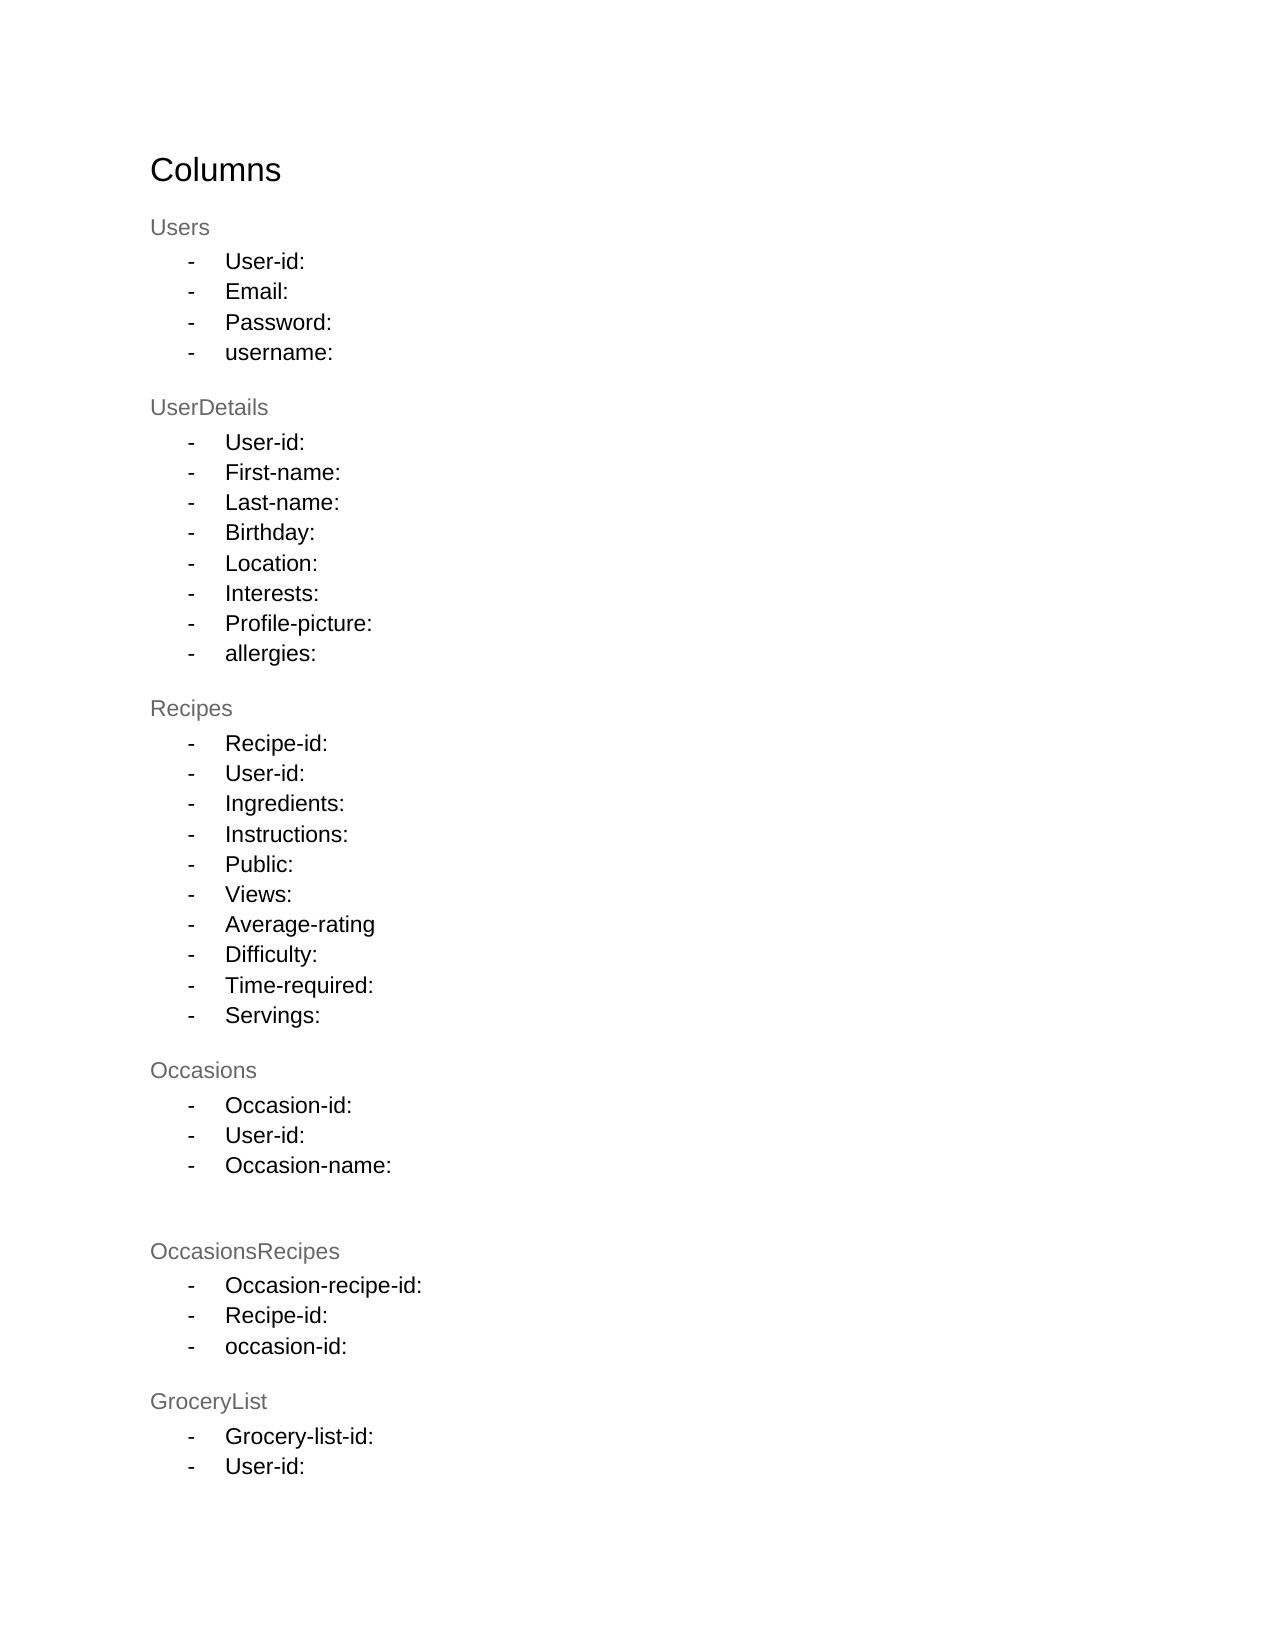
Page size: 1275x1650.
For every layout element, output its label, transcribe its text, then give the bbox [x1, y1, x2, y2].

list Occasion-name: [187, 1152, 1125, 1178]
list User-id: [187, 429, 1125, 455]
list Average-rating [187, 911, 1125, 938]
list Recipe-id: [187, 1302, 1125, 1329]
list Birthday: [187, 519, 1125, 546]
list Password: [187, 308, 1125, 335]
subtitle Occasions [150, 1057, 1125, 1083]
list Ingredients: [187, 790, 1125, 817]
subtitle UserDetails [150, 394, 1125, 420]
list User-id: [187, 248, 1125, 274]
subtitle Users [150, 213, 1125, 240]
list User-id: [187, 1453, 1125, 1479]
list username: [187, 339, 1125, 365]
list Difficulty: [187, 941, 1125, 968]
list User-id: [187, 760, 1125, 787]
list occasion-id: [187, 1333, 1125, 1359]
list Email: [187, 278, 1125, 305]
list Last-name: [187, 489, 1125, 515]
list Location: [187, 549, 1125, 576]
list Profile-picture: [187, 610, 1125, 636]
list Servings: [187, 1002, 1125, 1028]
subtitle GroceryList [150, 1388, 1125, 1414]
subtitle Recipes [150, 695, 1125, 722]
list Public: [187, 851, 1125, 877]
list Recipe-id: [187, 730, 1125, 756]
list Views: [187, 881, 1125, 907]
list Interests: [187, 580, 1125, 606]
list First-name: [187, 459, 1125, 485]
list Grocery-list-id: [187, 1423, 1125, 1449]
list Occasion-id: [187, 1092, 1125, 1118]
list Instructions: [187, 821, 1125, 847]
list allergies: [187, 640, 1125, 666]
list Time-required: [187, 972, 1125, 998]
list User-id: [187, 1122, 1125, 1148]
subtitle Columns [150, 150, 1125, 188]
subtitle OccasionsRecipes [150, 1238, 1125, 1264]
list Occasion-recipe-id: [187, 1272, 1125, 1299]
